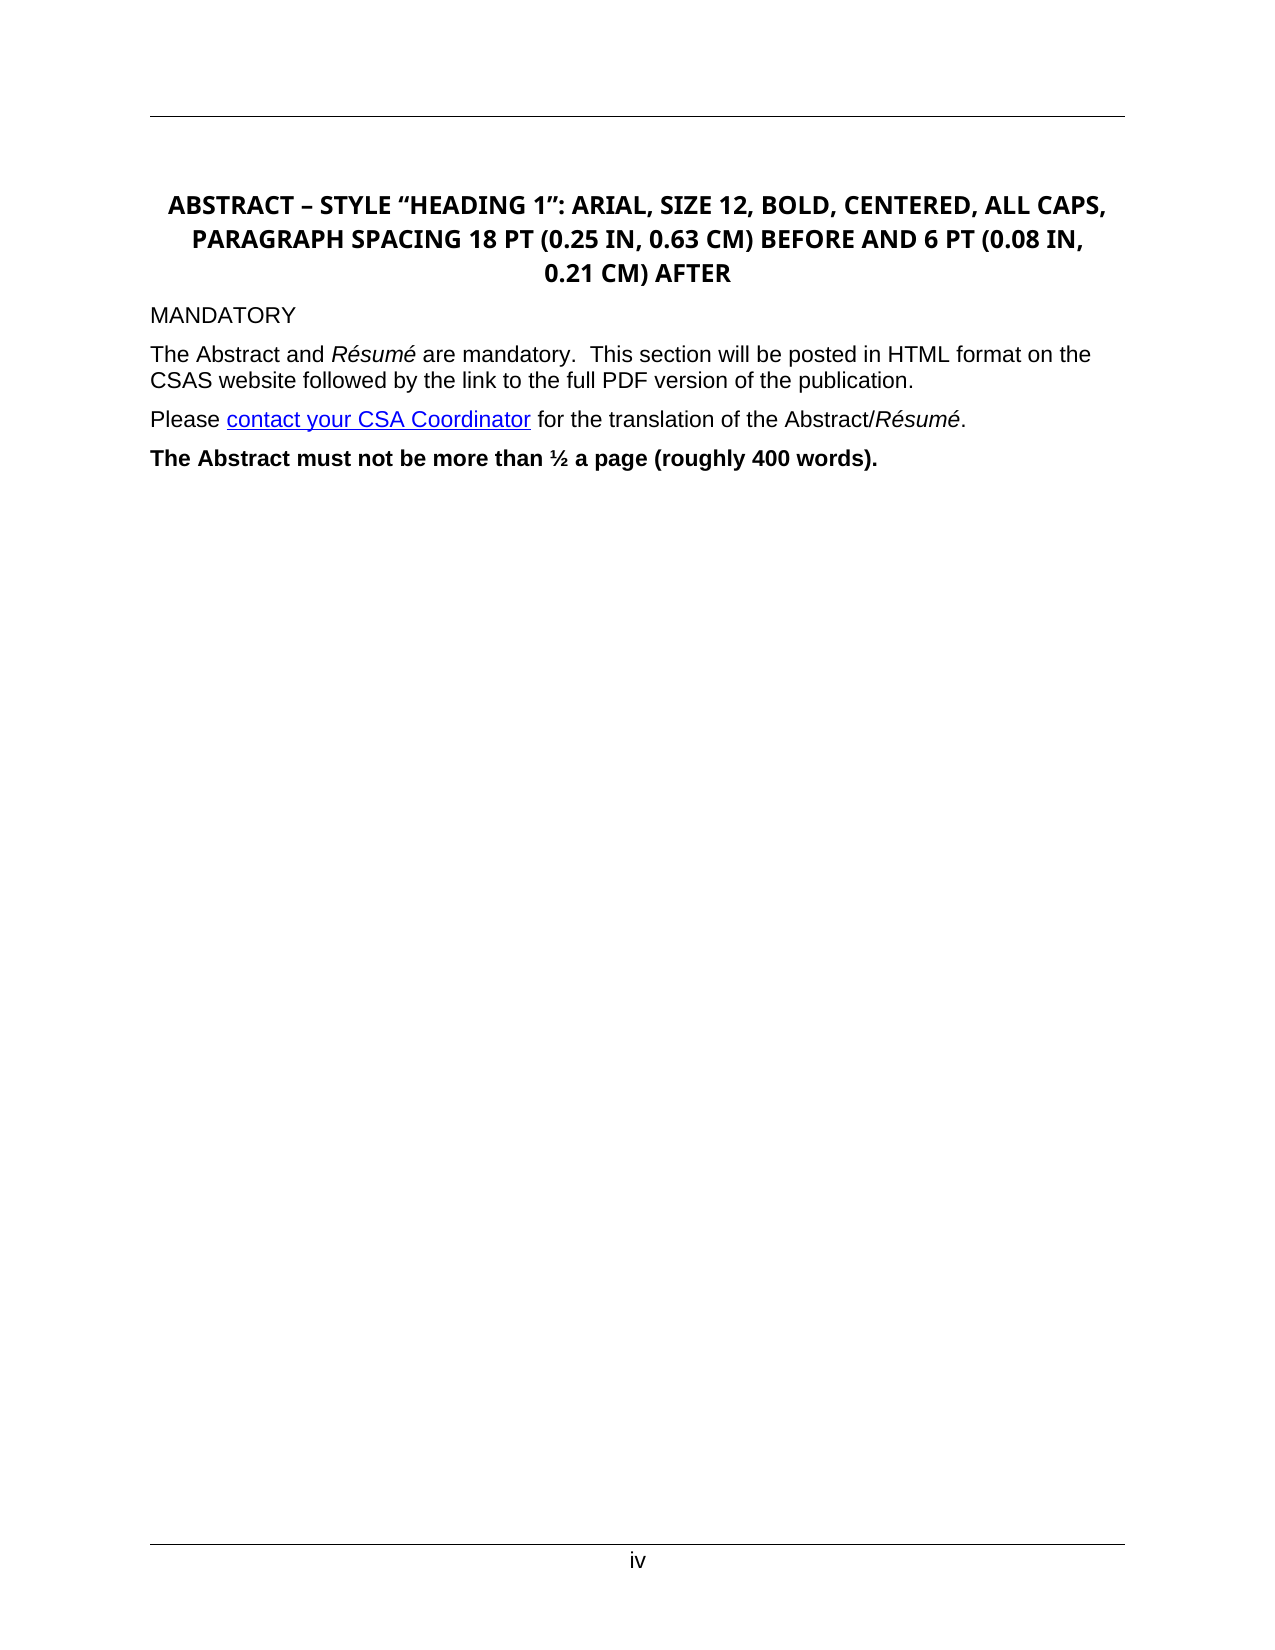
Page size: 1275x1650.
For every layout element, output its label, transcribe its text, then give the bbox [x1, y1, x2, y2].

text MANDATORY [150, 302, 1125, 328]
text Please contact your CSA Coordinator for the translation of the Abstract/Résumé. [150, 406, 1125, 433]
subtitle ABSTRACT – STYLE “HEADING 1”: ARIAL, SIZE 12, BOLD, CENTERED, ALL CAPS, PARAGRAPH SPACING 18 PT (0.25 IN, 0.63 CM) BEFORE AND 6 PT (0.08 IN, 0.21 CM) AFTER [150, 187, 1125, 290]
text The Abstract must not be more than ½ a page (roughly 400 words). [150, 445, 1125, 471]
text The Abstract and Résumé are mandatory. This section will be posted in HTML format on the CSAS website followed by the link to the full PDF version of the publication. [150, 341, 1125, 394]
